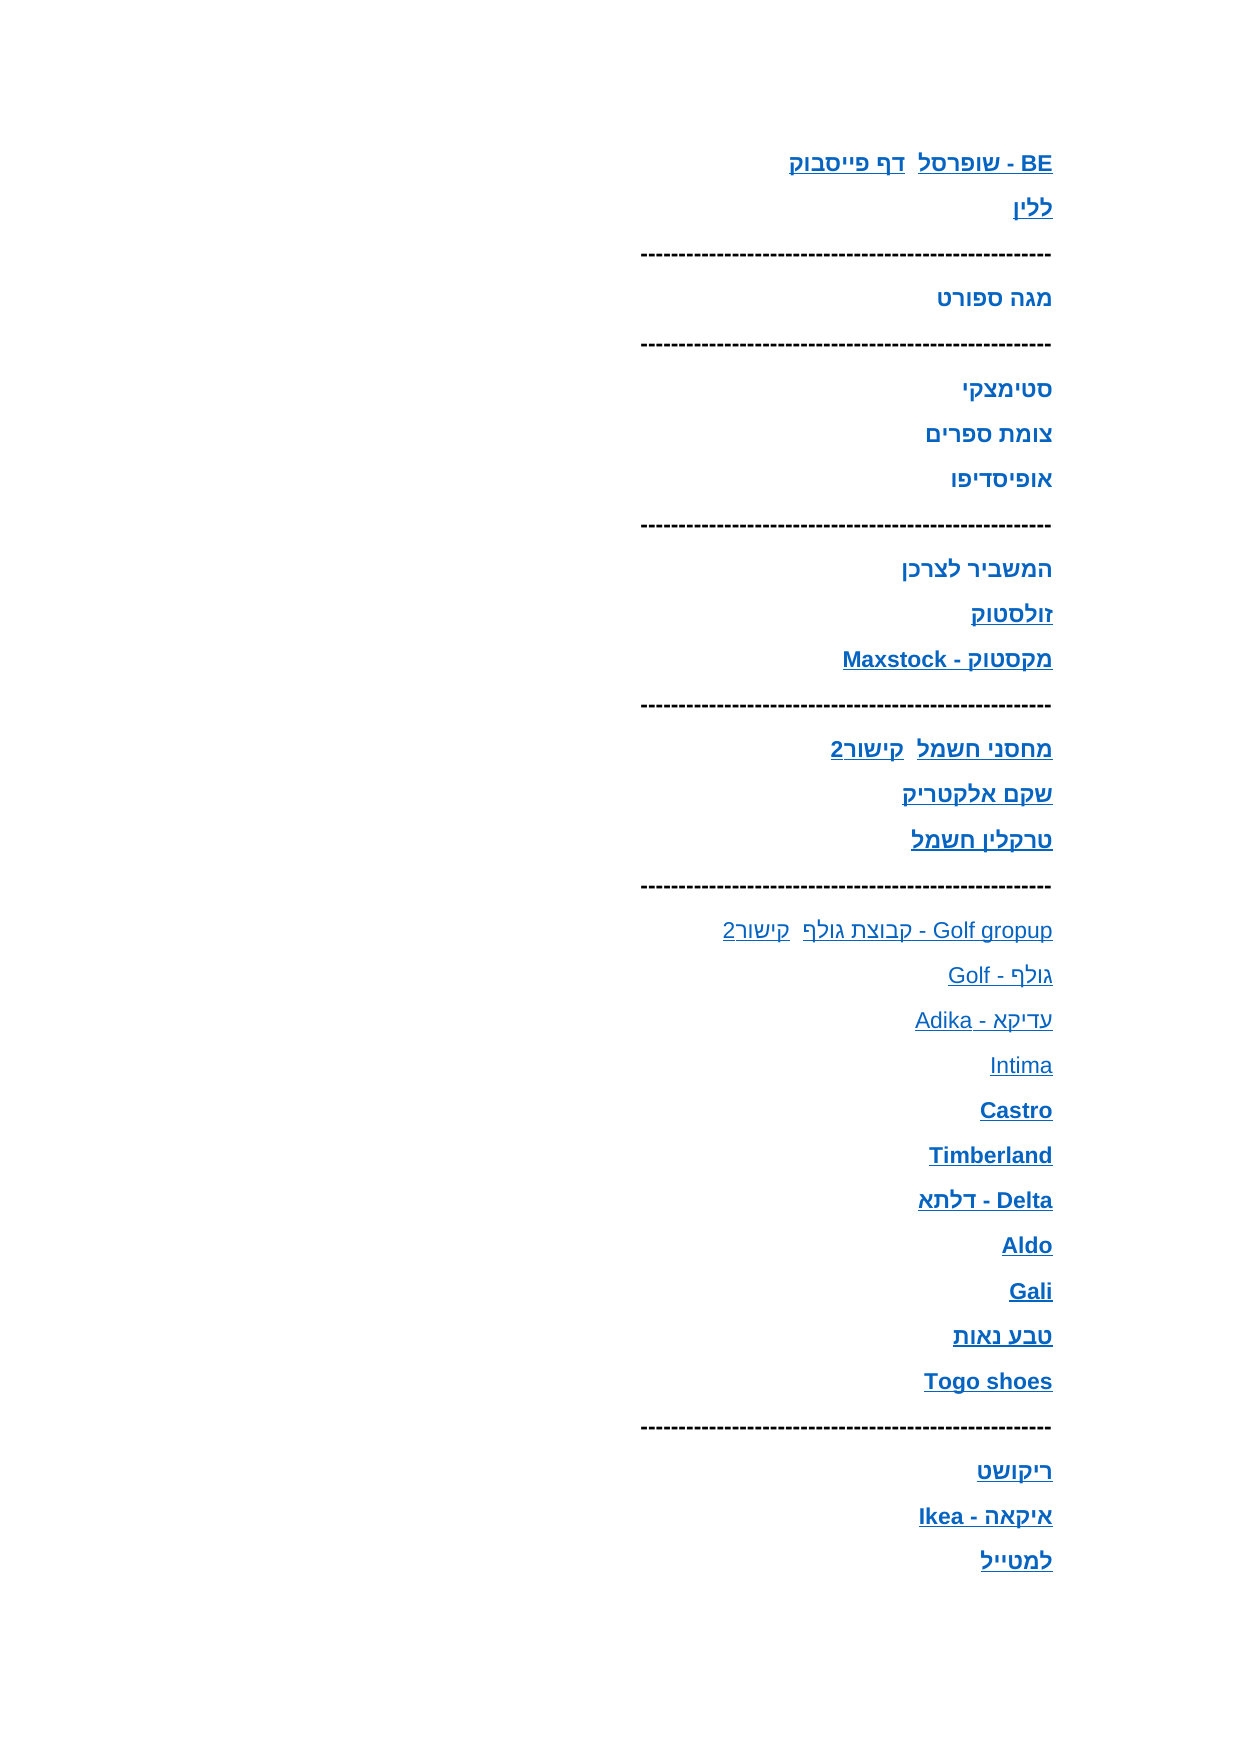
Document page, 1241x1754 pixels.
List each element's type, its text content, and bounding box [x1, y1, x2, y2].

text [187, 1413, 1053, 1439]
text Timberland [187, 1142, 1053, 1169]
text BE - שופרסל דף פייסבוק [187, 150, 1053, 176]
text למטייל [187, 1548, 1053, 1574]
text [187, 330, 1053, 357]
text איקאה - Ikea [187, 1503, 1053, 1529]
text ------------------------------------------------------ [187, 872, 1053, 898]
text Togo shoes [187, 1368, 1053, 1394]
text ללין [187, 195, 1053, 221]
text מגה ספורט [187, 285, 1053, 312]
text זולסטוק [187, 601, 1053, 627]
text שקם אלקטריק [187, 781, 1053, 808]
text ------------------------------------------------------ [187, 691, 1053, 718]
text Intima [187, 1052, 1053, 1078]
text Golf gropup - קבוצת גולף קישור2 [187, 917, 1053, 943]
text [187, 240, 1053, 267]
text המשביר לצרכן [187, 556, 1053, 582]
text Delta - דלתא [187, 1187, 1053, 1214]
text Castro [187, 1097, 1053, 1123]
text ריקושט [187, 1458, 1053, 1484]
text גולף - Golf [187, 962, 1053, 988]
text טבע נאות [187, 1323, 1053, 1349]
text אופיסדיפו [187, 466, 1053, 492]
text Aldo [187, 1232, 1053, 1259]
text טרקלין חשמל [187, 827, 1053, 853]
text סטימצקי [187, 376, 1053, 402]
text Gali [187, 1278, 1053, 1304]
text מחסני חשמל קישור2 [187, 736, 1053, 763]
text מקסטוק - Maxstock [187, 646, 1053, 672]
text צומת ספרים [187, 421, 1053, 447]
text עדיקא - Adika [187, 1007, 1053, 1033]
text ------------------------------------------------------ [187, 511, 1053, 537]
